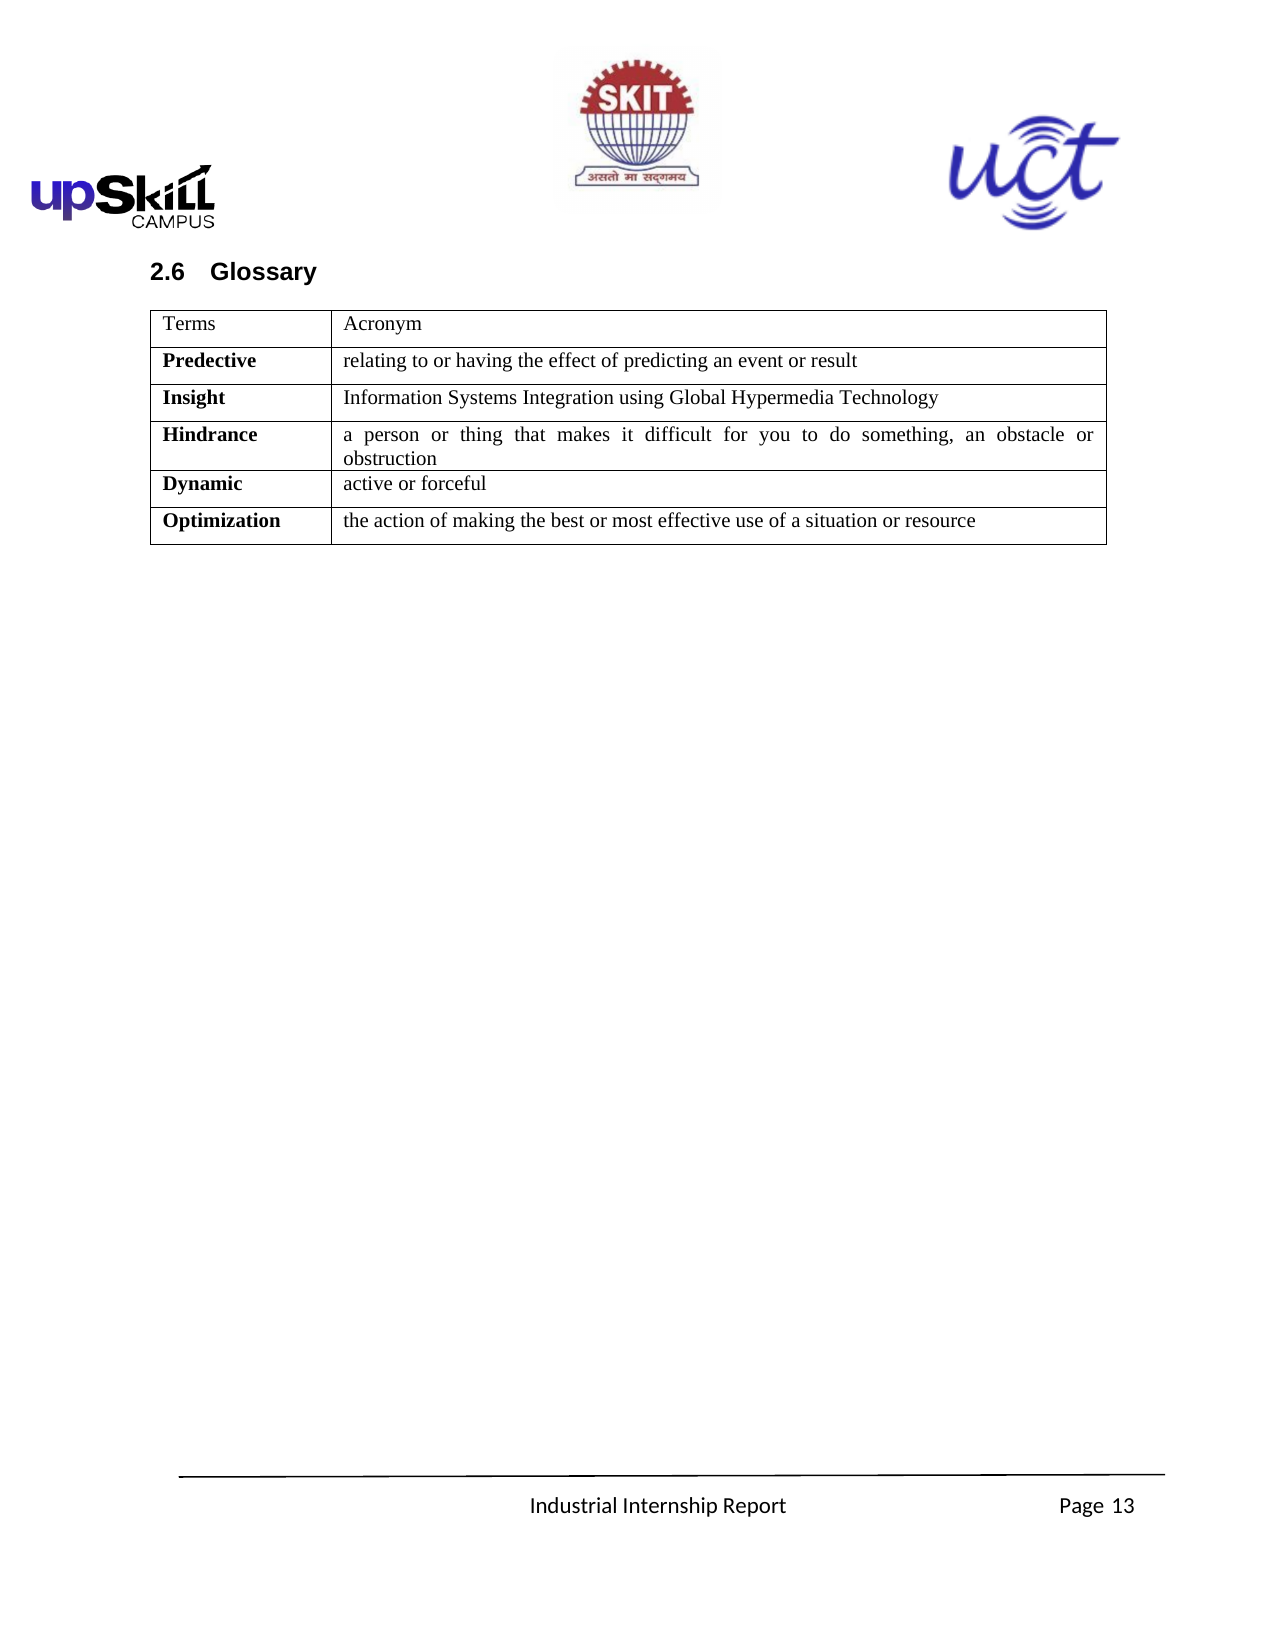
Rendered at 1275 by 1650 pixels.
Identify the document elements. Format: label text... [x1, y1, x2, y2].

picture [0, 152, 246, 232]
table_cell a person or thing that makes it difficult for you to do something, an obstacle or obstruction [332, 422, 1106, 470]
table_cell Optimization [151, 508, 331, 543]
table_header Acronym [332, 311, 1106, 347]
table_cell Predective [151, 348, 331, 384]
table_header Terms [151, 311, 331, 347]
table_cell Insight [151, 385, 331, 421]
table_cell Hindrance [151, 422, 331, 470]
picture [564, 57, 711, 203]
table_cell Dynamic [151, 471, 331, 507]
subtitle Glossary [150, 260, 1134, 285]
table_cell the action of making the best or most effective use of a situation or resource [332, 508, 1106, 543]
picture [946, 106, 1125, 232]
table_cell Information Systems Integration using Global Hypermedia Technology [332, 385, 1106, 421]
table_cell active or forceful [332, 471, 1106, 507]
table_cell relating to or having the effect of predicting an event or result [332, 348, 1106, 384]
